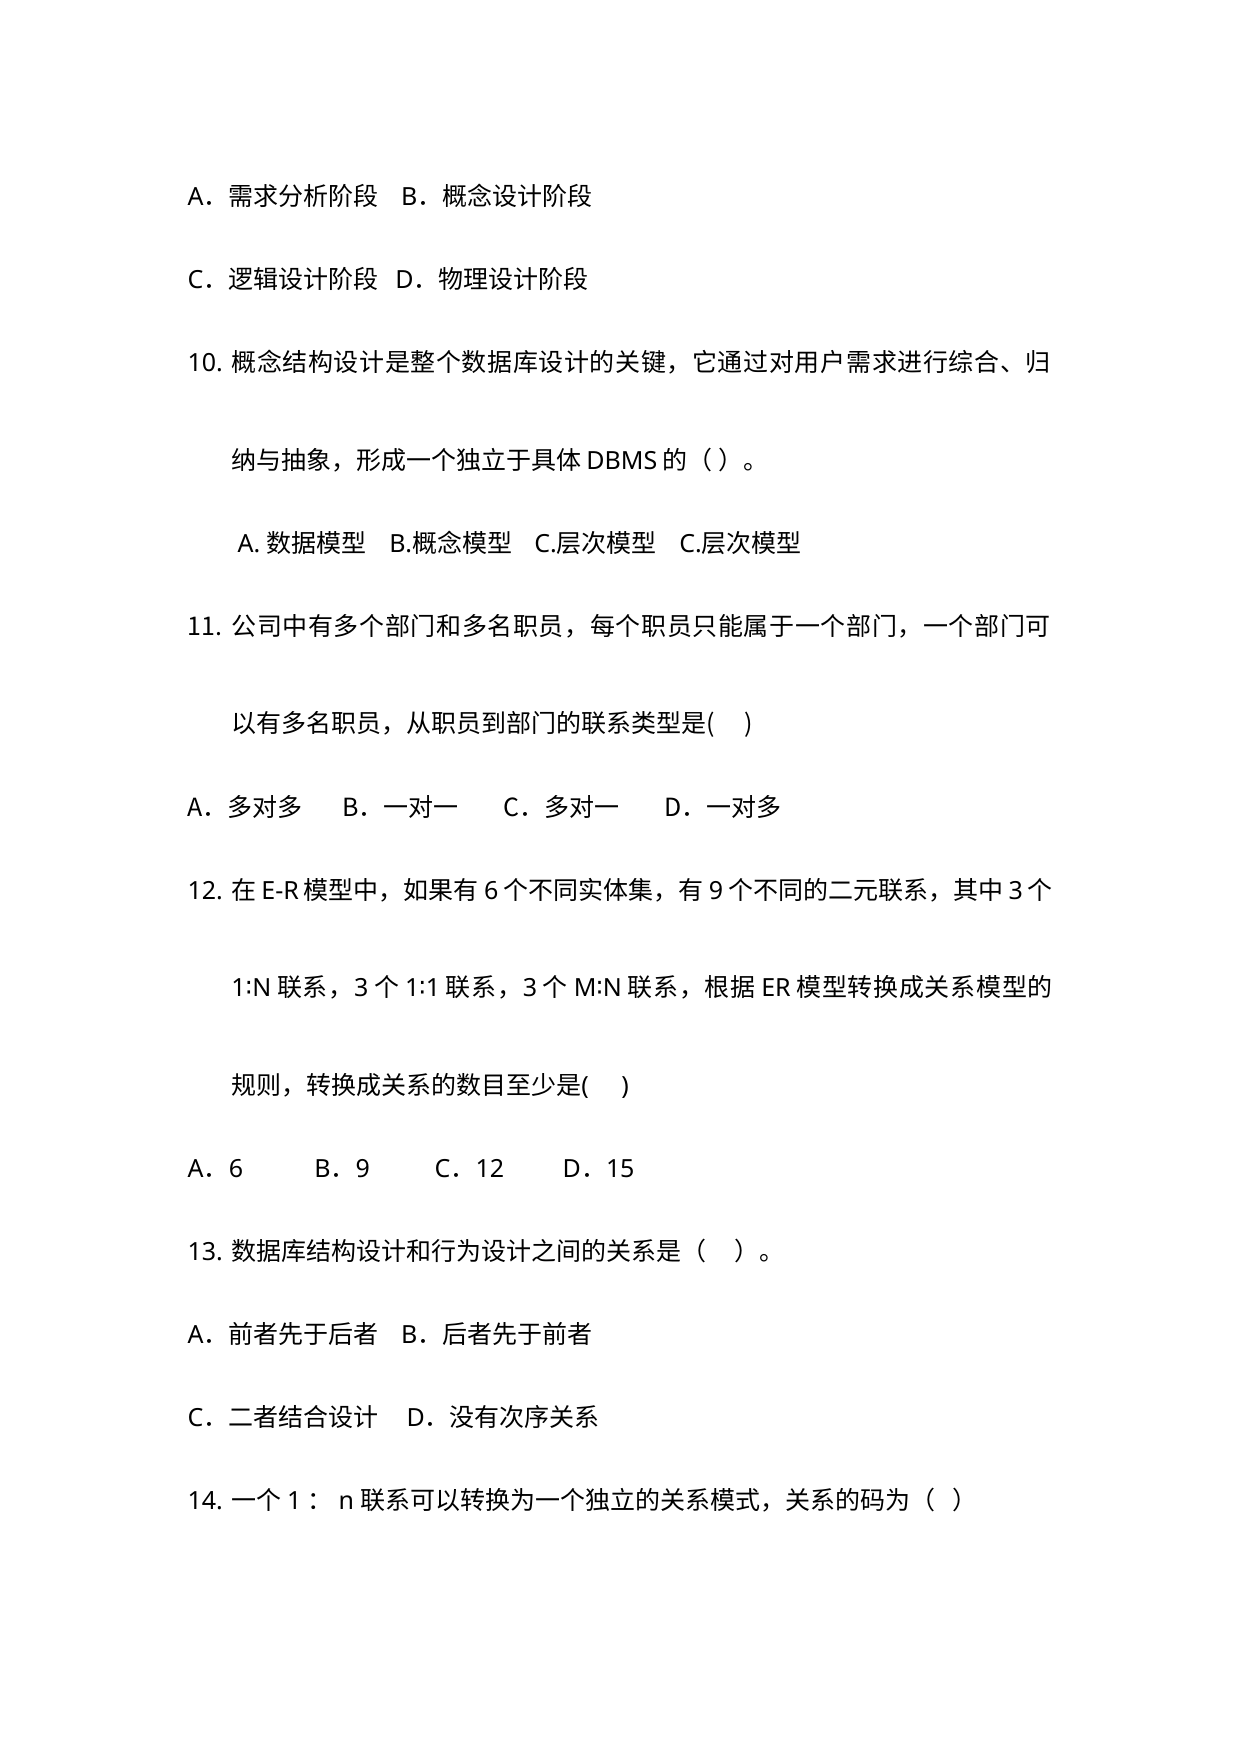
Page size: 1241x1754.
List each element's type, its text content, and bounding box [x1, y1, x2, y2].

text A. 数据模型 B.概念模型 C.层次模型 C.层次模型 [187, 509, 1053, 574]
list 在E-R模型中，如果有6个不同实体集，有9个不同的二元联系，其中3个1∶N联系，3个1∶1联系，3个M∶N联系，根据ER模型转换成关系模型的规则，转换成关系的数目至少是( ) [187, 856, 1053, 1116]
text A．6 B．9 C．12 D．15 [187, 1134, 1053, 1199]
list 数据库结构设计和行为设计之间的关系是（ ）。 [187, 1217, 1053, 1282]
text A．多对多 B．一对一 C．多对一 D．一对多 [187, 773, 1053, 838]
list 公司中有多个部门和多名职员，每个职员只能属于一个部门，一个部门可以有多名职员，从职员到部门的联系类型是( ) [187, 592, 1053, 754]
text C．二者结合设计 D．没有次序关系 [187, 1383, 1053, 1448]
text C．逻辑设计阶段 D．物理设计阶段 [187, 245, 1053, 310]
text A．前者先于后者 B．后者先于前者 [187, 1300, 1053, 1365]
list 概念结构设计是整个数据库设计的关键，它通过对用户需求进行综合、归纳与抽象，形成一个独立于具体DBMS的（ ）。 [187, 328, 1053, 491]
list 一个 1 ： n 联系可以转换为一个独立的关系模式，关系的码为（ ） [187, 1466, 1053, 1531]
list 需求分析阶段 B．概念设计阶段 [187, 162, 1053, 227]
